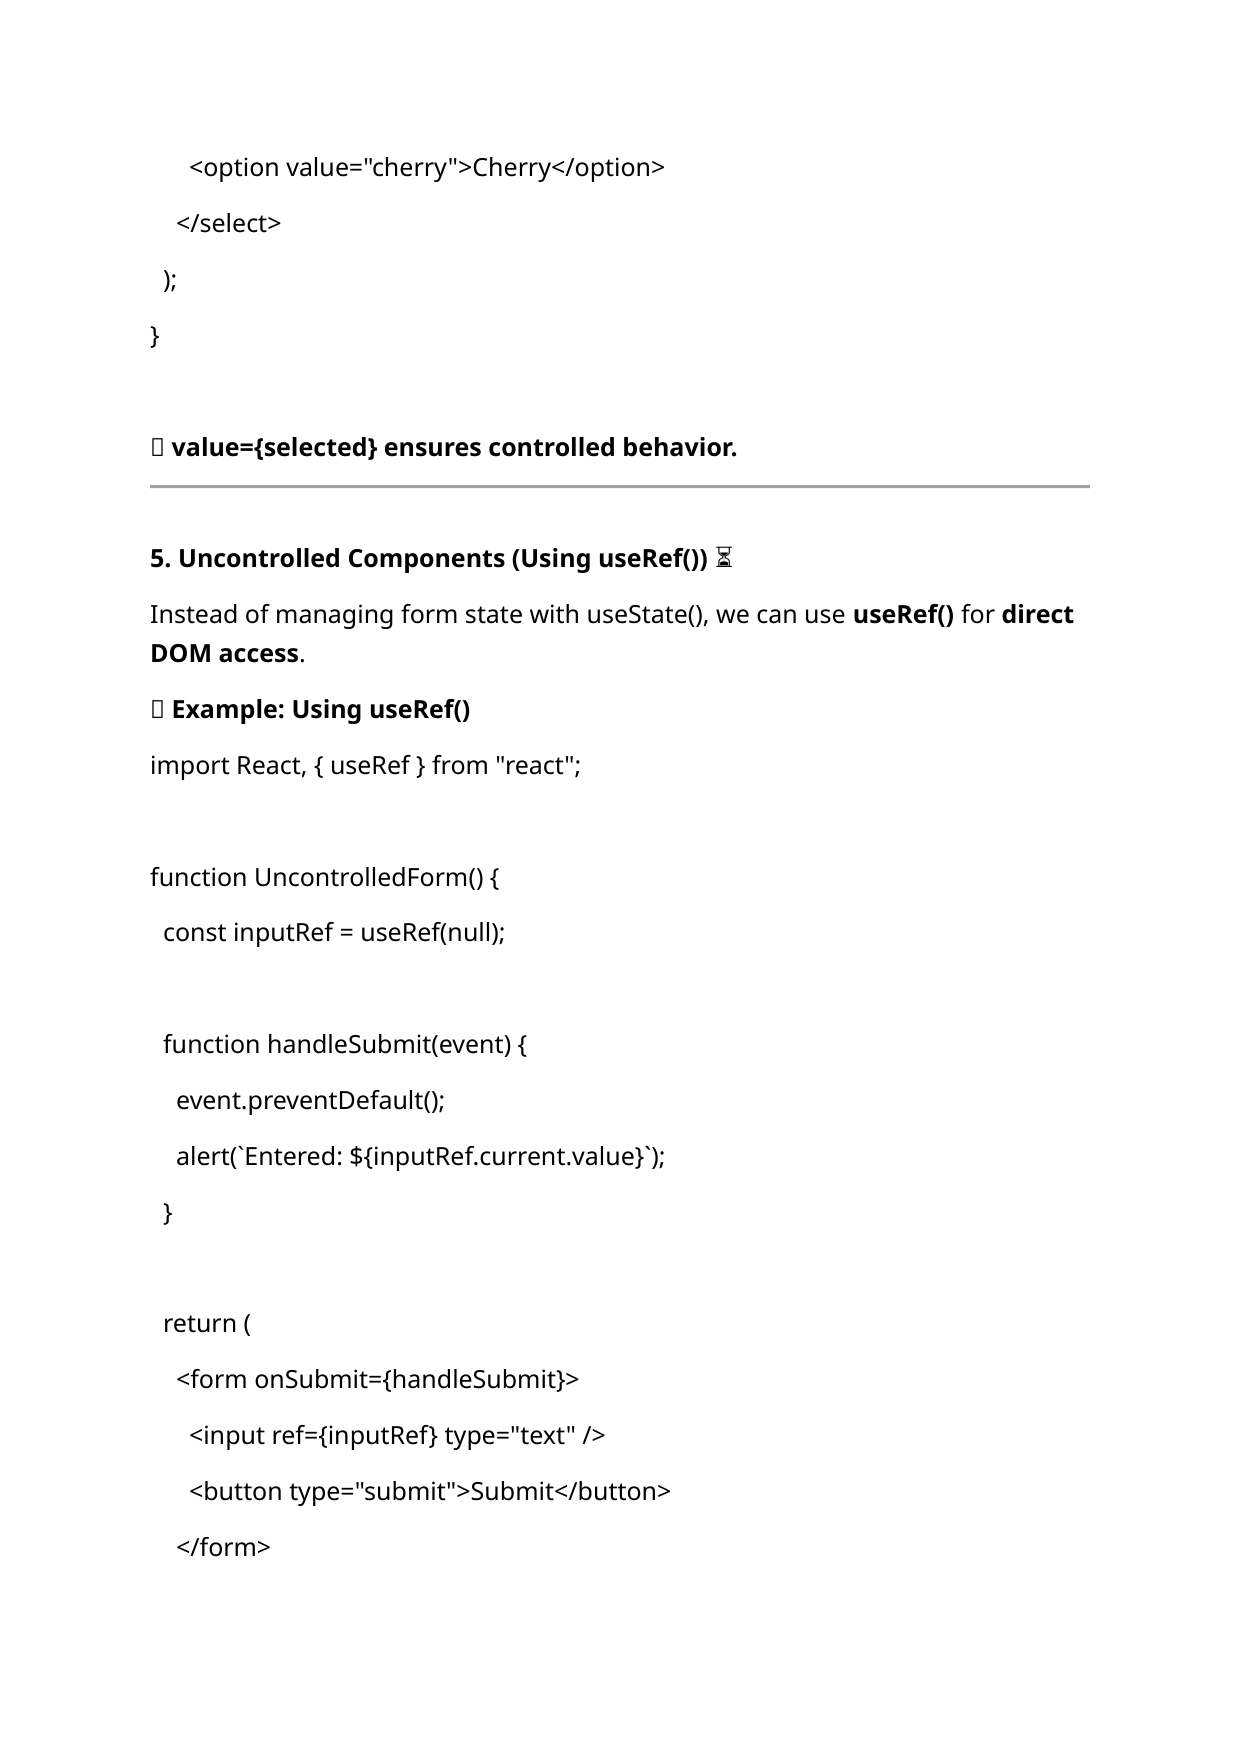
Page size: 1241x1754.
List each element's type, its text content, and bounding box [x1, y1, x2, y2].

text ); [150, 262, 1090, 296]
text 📌 value={selected} ensures controlled behavior. [150, 429, 1090, 463]
text alert(`Entered: ${inputRef.current.value}`); [150, 1138, 1090, 1172]
text const inputRef = useRef(null); [150, 915, 1090, 949]
text function UncontrolledForm() { [150, 859, 1090, 893]
text </select> [150, 206, 1090, 240]
text function handleSubmit(event) { [150, 1027, 1090, 1061]
text return ( [150, 1306, 1090, 1340]
text } [150, 1194, 1090, 1228]
text event.preventDefault(); [150, 1082, 1090, 1117]
text } [150, 317, 1090, 352]
text <input ref={inputRef} type="text" /> [150, 1417, 1090, 1452]
text </form> [150, 1529, 1090, 1563]
text <option value="cherry">Cherry</option> [150, 150, 1090, 184]
text Instead of managing form state with useState(), we can use useRef() for direct DOM access. [150, 597, 1090, 670]
text import React, { useRef } from "react"; [150, 747, 1090, 782]
text <button type="submit">Submit</button> [150, 1473, 1090, 1507]
text 🔹 Example: Using useRef() [150, 692, 1090, 726]
text 5. Uncontrolled Components (Using useRef()) ⏳ [150, 541, 1090, 575]
text <form onSubmit={handleSubmit}> [150, 1362, 1090, 1396]
